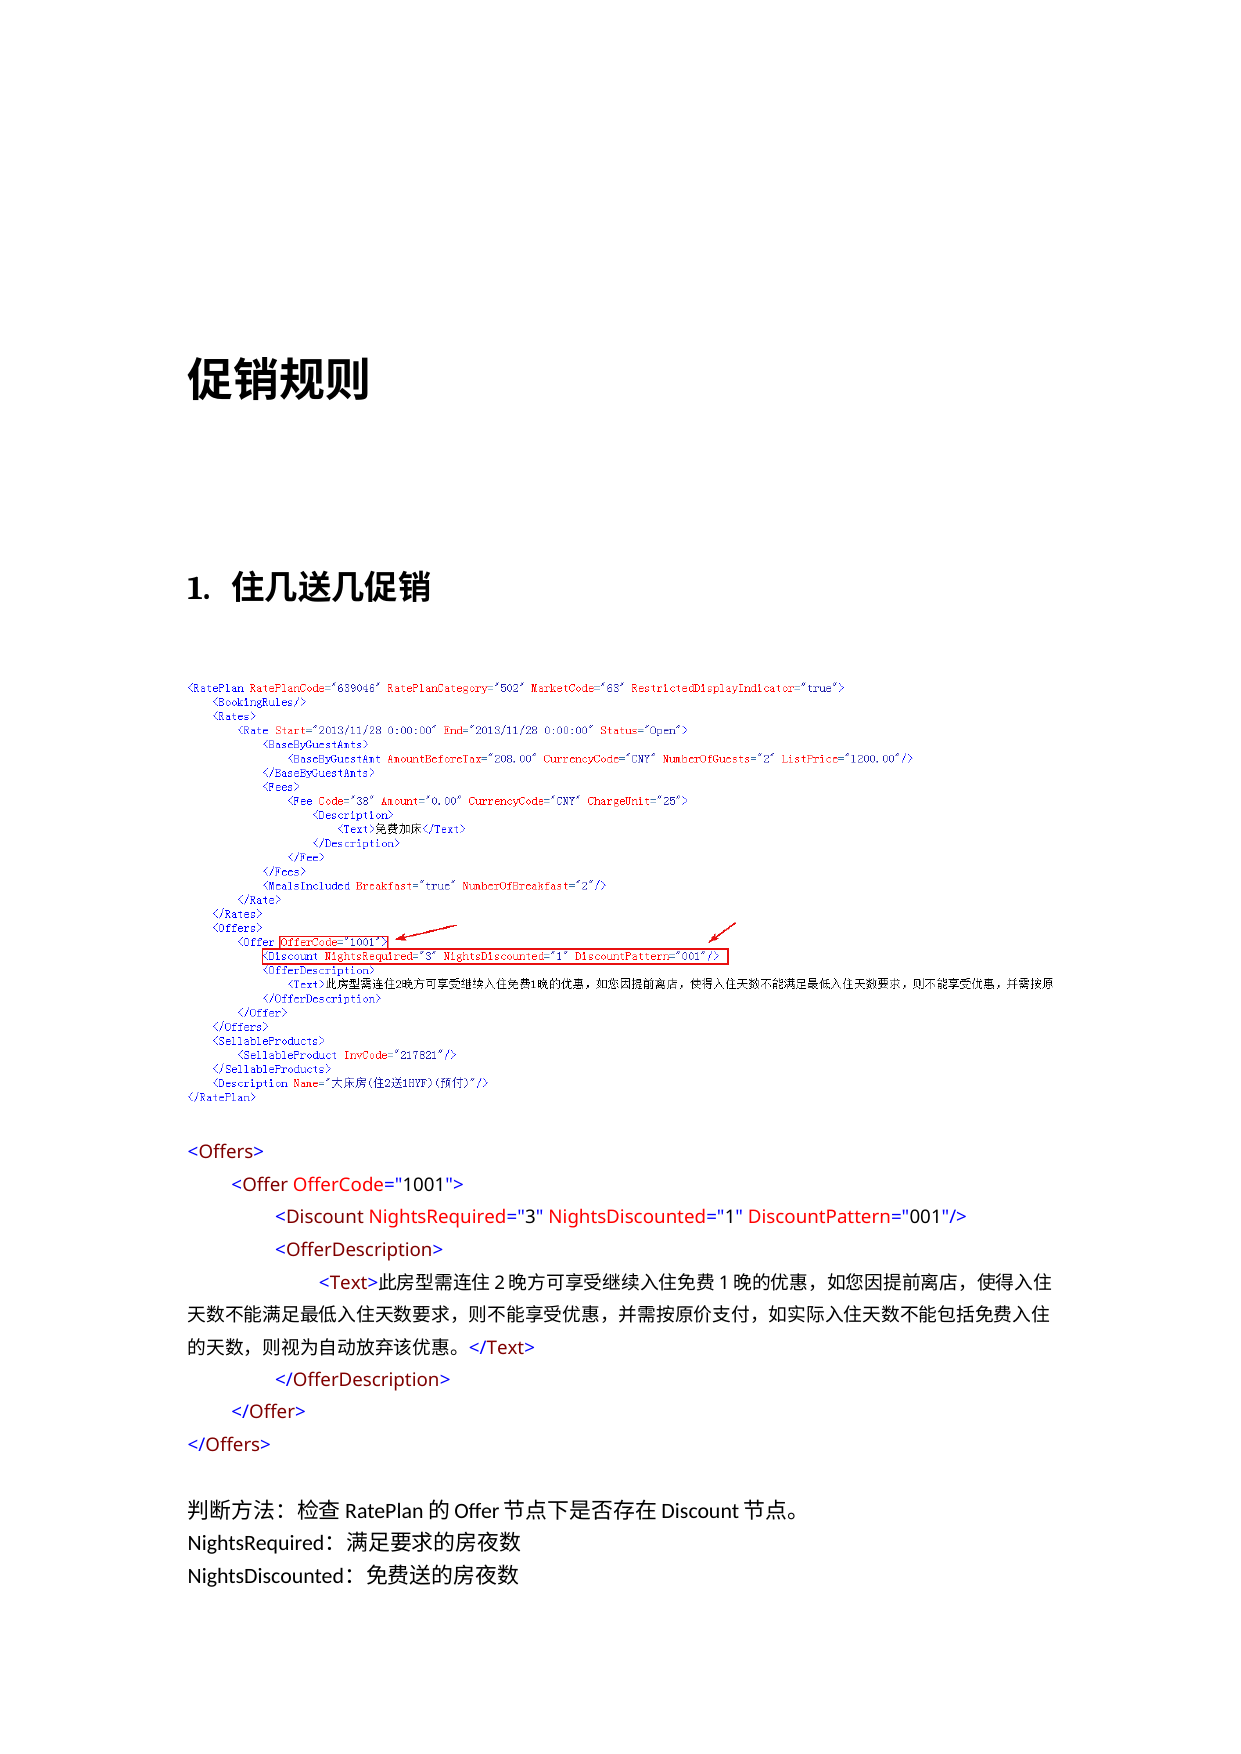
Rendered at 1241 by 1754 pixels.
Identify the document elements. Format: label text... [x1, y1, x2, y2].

text NightsDiscounted：免费送的房夜数 [187, 1557, 1053, 1590]
text NightsRequired：满足要求的房夜数 [187, 1525, 1053, 1557]
subtitle 住几送几促销 [187, 553, 1053, 618]
text <Text>此房型需连住2晚方可享受继续入住免费1晚的优惠，如您因提前离店，使得入住天数不能满足最低入住天数要求，则不能享受优惠，并需按原价支付，如实际入住天数不能包括免费入住的天数，则视为自动放弃该优惠。</Text> [187, 1265, 1053, 1362]
text <Offer OfferCode="1001"> [187, 1167, 1053, 1200]
text </Offers> [187, 1427, 1053, 1460]
text <Discount NightsRequired="3" NightsDiscounted="1" DiscountPattern="001"/> [187, 1200, 1053, 1232]
text </OfferDescription> [187, 1362, 1053, 1395]
picture [187, 680, 1053, 1122]
subtitle 促销规则 [187, 327, 1053, 425]
text </Offer> [187, 1395, 1053, 1427]
text <OfferDescription> [187, 1232, 1053, 1265]
text 判断方法：检查RatePlan的Offer节点下是否存在Discount节点。 [187, 1492, 1053, 1525]
text <Offers> [187, 1135, 1053, 1167]
